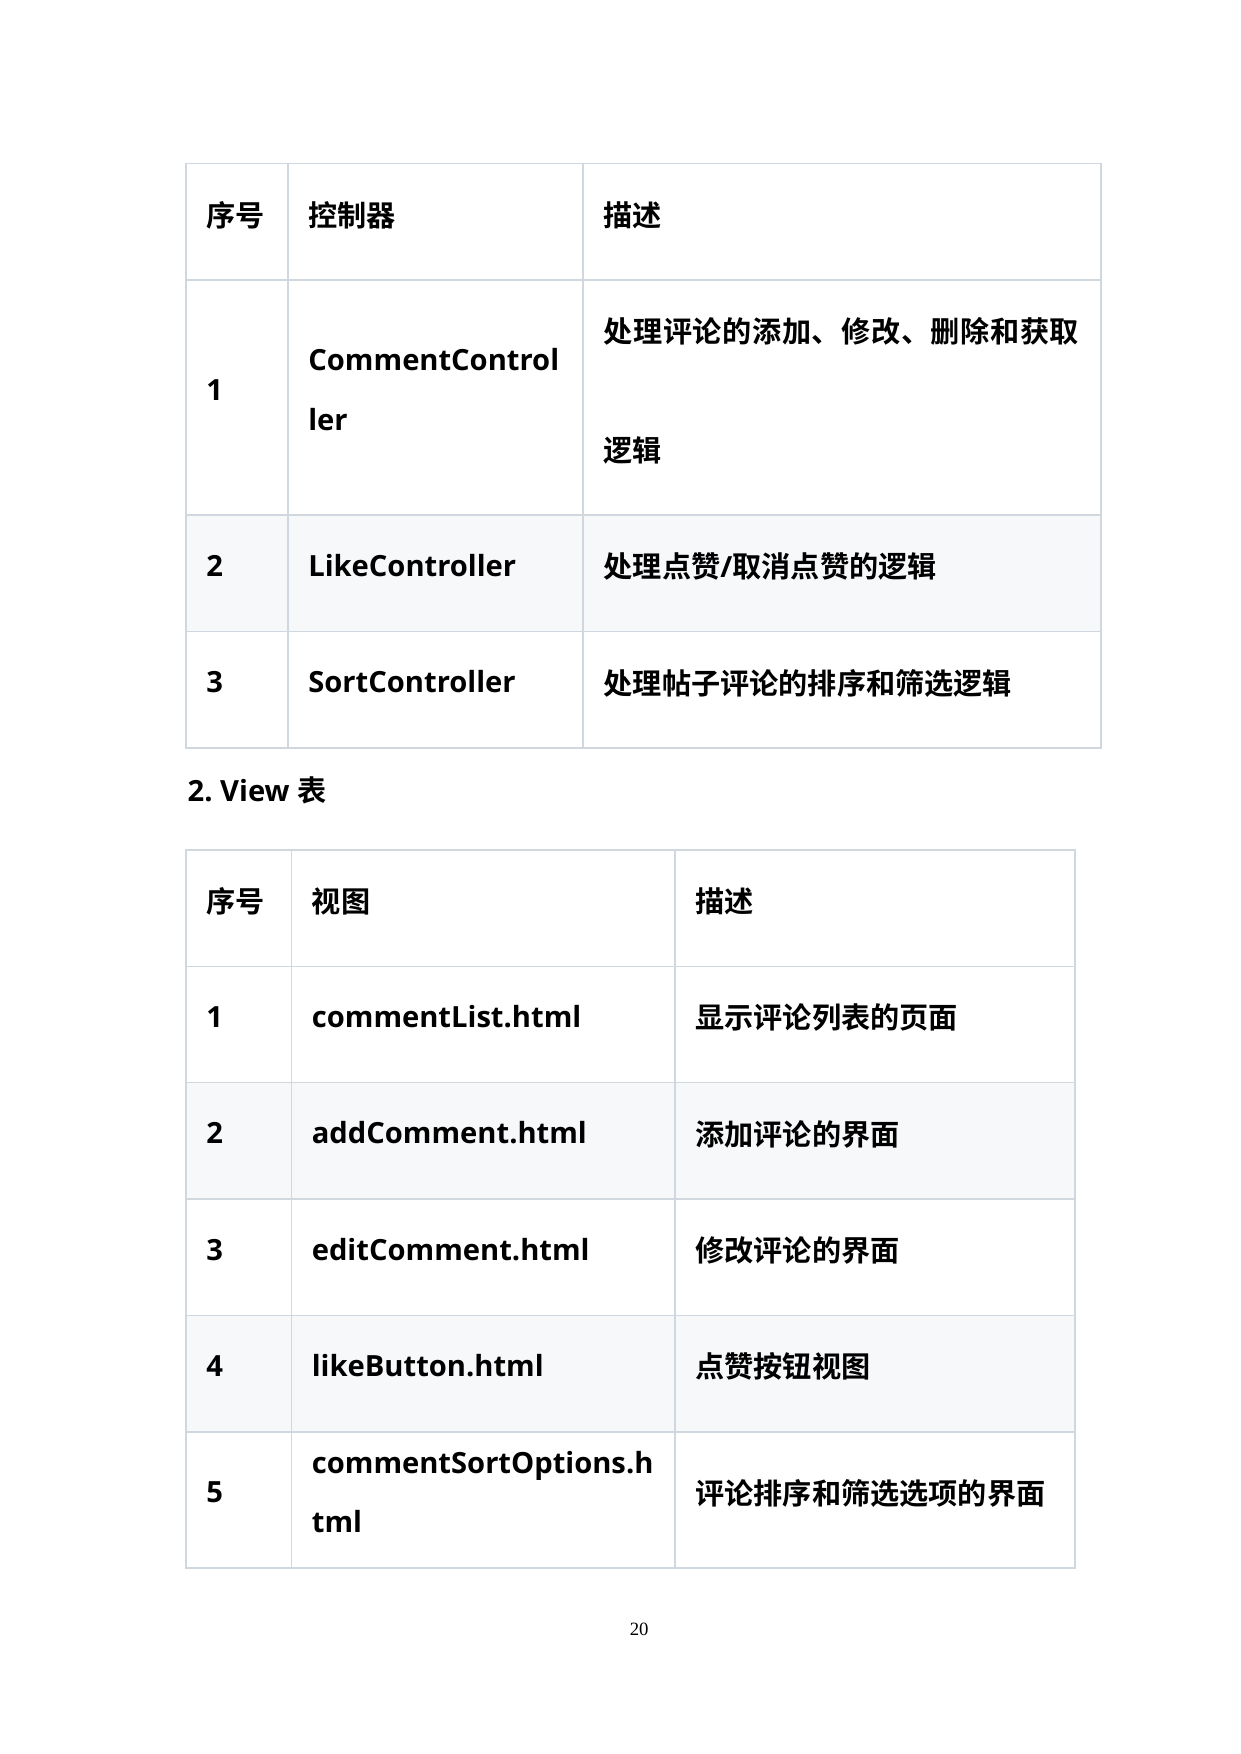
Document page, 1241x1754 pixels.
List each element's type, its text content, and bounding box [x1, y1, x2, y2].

table_cell 2 [187, 516, 287, 631]
table_cell 显示评论列表的页面 [676, 967, 1074, 1082]
table_cell editComment.html [292, 1200, 674, 1314]
table_cell addComment.html [292, 1083, 674, 1198]
table_cell 1 [187, 967, 291, 1082]
table_cell commentList.html [292, 967, 674, 1082]
table_cell 3 [187, 1200, 291, 1314]
table_cell CommentController [289, 281, 582, 514]
table_header 描述 [584, 164, 1100, 279]
table_cell SortController [289, 632, 582, 747]
table_cell commentSortOptions.html [292, 1433, 674, 1567]
table_cell likeButton.html [292, 1316, 674, 1431]
table_cell 修改评论的界面 [676, 1200, 1074, 1314]
table_cell 处理评论的添加、修改、删除和获取逻辑 [584, 281, 1100, 514]
table_cell 点赞按钮视图 [676, 1316, 1074, 1431]
table_cell 1 [187, 281, 287, 514]
table_header 序号 [187, 851, 291, 966]
table_header 控制器 [289, 164, 582, 279]
table_header 描述 [676, 851, 1074, 966]
table_cell LikeController [289, 516, 582, 631]
table_cell 处理帖子评论的排序和筛选逻辑 [584, 632, 1100, 747]
table_cell 2 [187, 1083, 291, 1198]
table_header 视图 [292, 851, 674, 966]
table_cell 4 [187, 1316, 291, 1431]
table_cell 3 [187, 632, 287, 747]
table_cell 处理点赞/取消点赞的逻辑 [584, 516, 1100, 631]
table_cell 5 [187, 1433, 291, 1567]
table_header 序号 [187, 164, 287, 279]
table_cell 添加评论的界面 [676, 1083, 1074, 1198]
table_cell 评论排序和筛选选项的界面 [676, 1433, 1074, 1567]
text 2. View 表 [187, 749, 1053, 828]
